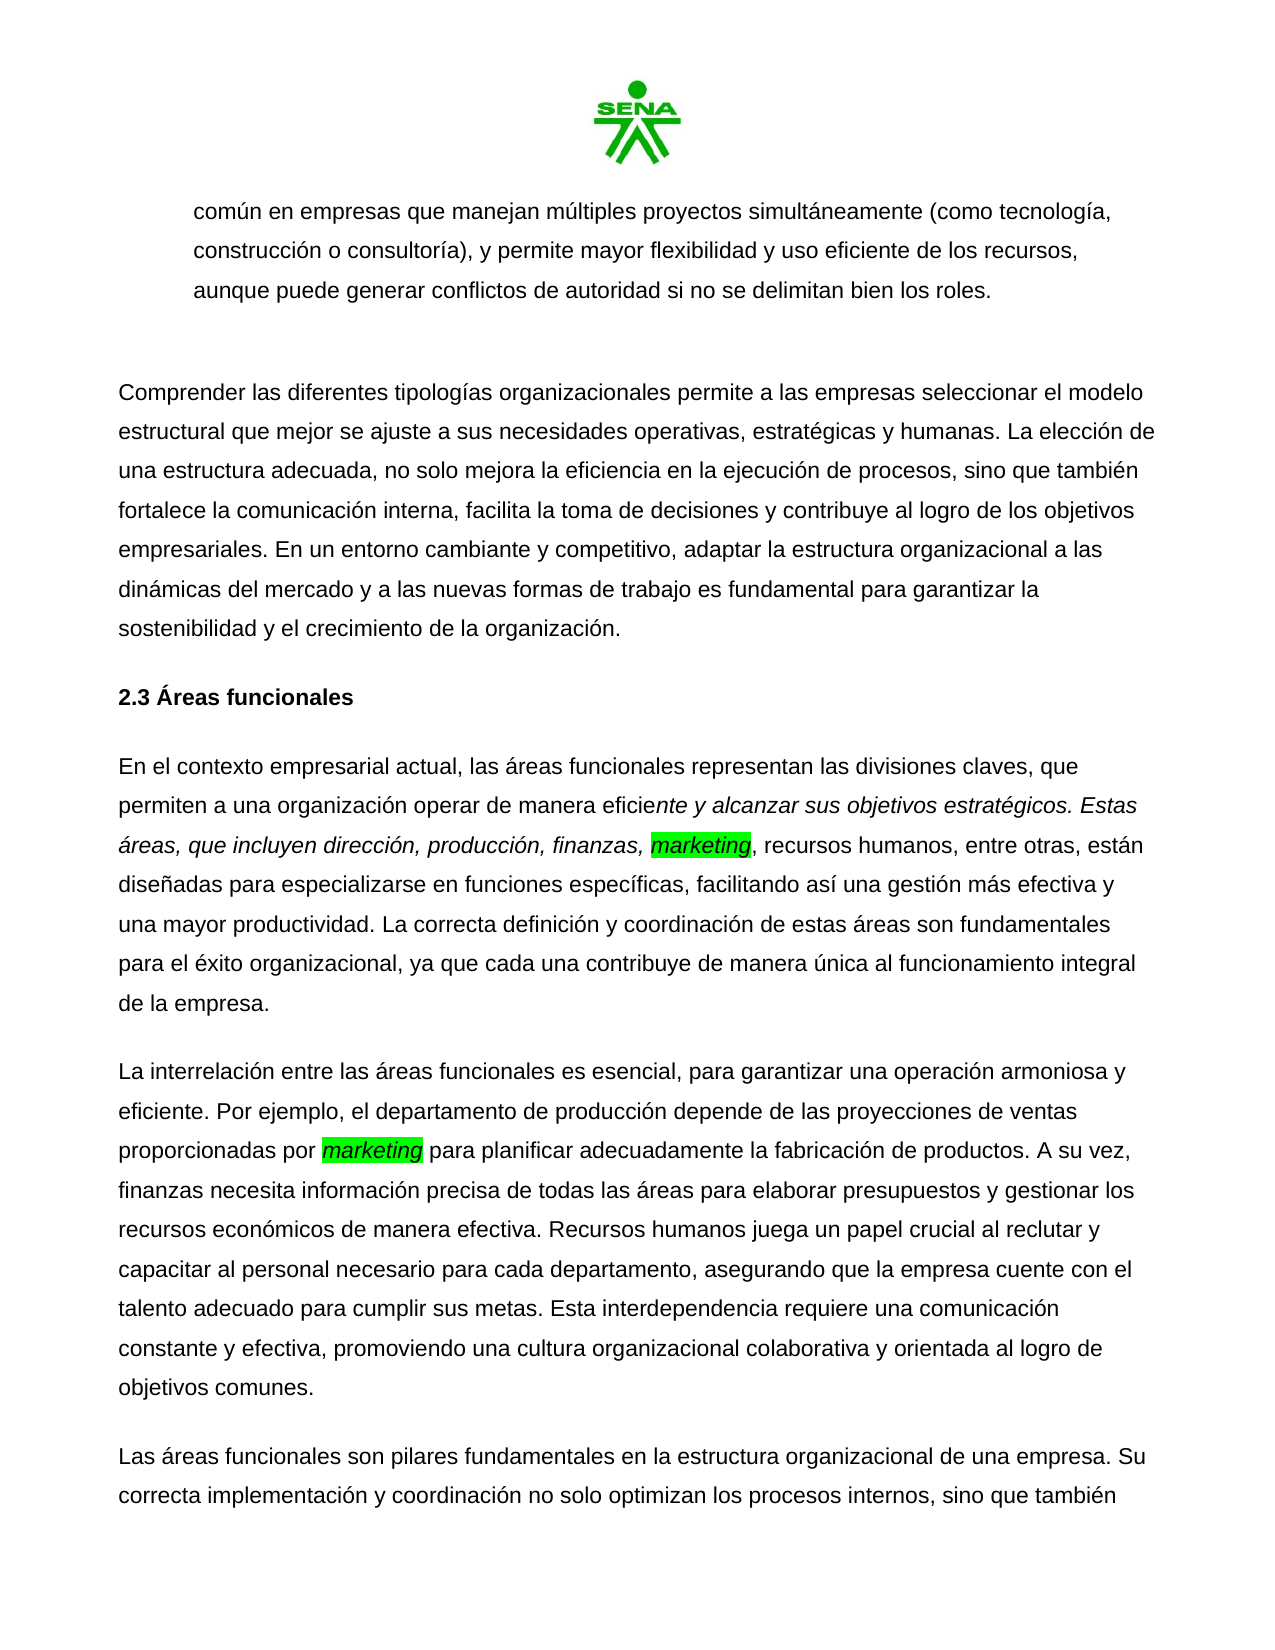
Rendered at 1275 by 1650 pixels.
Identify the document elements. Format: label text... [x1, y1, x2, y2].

text En el contexto empresarial actual, las áreas funcionales representan las divisiones claves, que permiten a una organización operar de manera eficiente y alcanzar sus objetivos estratégicos. Estas áreas, que incluyen dirección, producción, finanzas, marketing, recursos humanos, entre otras, están diseñadas para especializarse en funciones específicas, facilitando así una gestión más efectiva y una mayor productividad. La correcta definición y coordinación de estas áreas son fundamentales para el éxito organizacional, ya que cada una contribuye de manera única al funcionamiento integral de la empresa. [118, 753, 1157, 1016]
picture [588, 75, 687, 172]
text La interrelación entre las áreas funcionales es esencial, para garantizar una operación armoniosa y eficiente. Por ejemplo, el departamento de producción depende de las proyecciones de ventas proporcionadas por marketing para planificar adecuadamente la fabricación de productos. A su vez, finanzas necesita información precisa de todas las áreas para elaborar presupuestos y gestionar los recursos económicos de manera efectiva. Recursos humanos juega un papel crucial al reclutar y capacitar al personal necesario para cada departamento, asegurando que la empresa cuente con el talento adecuado para cumplir sus metas. Esta interdependencia requiere una comunicación constante y efectiva, promoviendo una cultura organizacional colaborativa y orientada al logro de objetivos comunes. [118, 1058, 1157, 1400]
text Comprender las diferentes tipologías organizacionales permite a las empresas seleccionar el modelo estructural que mejor se ajuste a sus necesidades operativas, estratégicas y humanas. La elección de una estructura adecuada, no solo mejora la eficiencia en la ejecución de procesos, sino que también fortalece la comunicación interna, facilita la toma de decisiones y contribuye al logro de los objetivos empresariales. En un entorno cambiante y competitivo, adaptar la estructura organizacional a las dinámicas del mercado y a las nuevas formas de trabajo es fundamental para garantizar la sostenibilidad y el crecimiento de la organización. [118, 378, 1157, 642]
text 2.3 Áreas funcionales [118, 684, 1157, 710]
